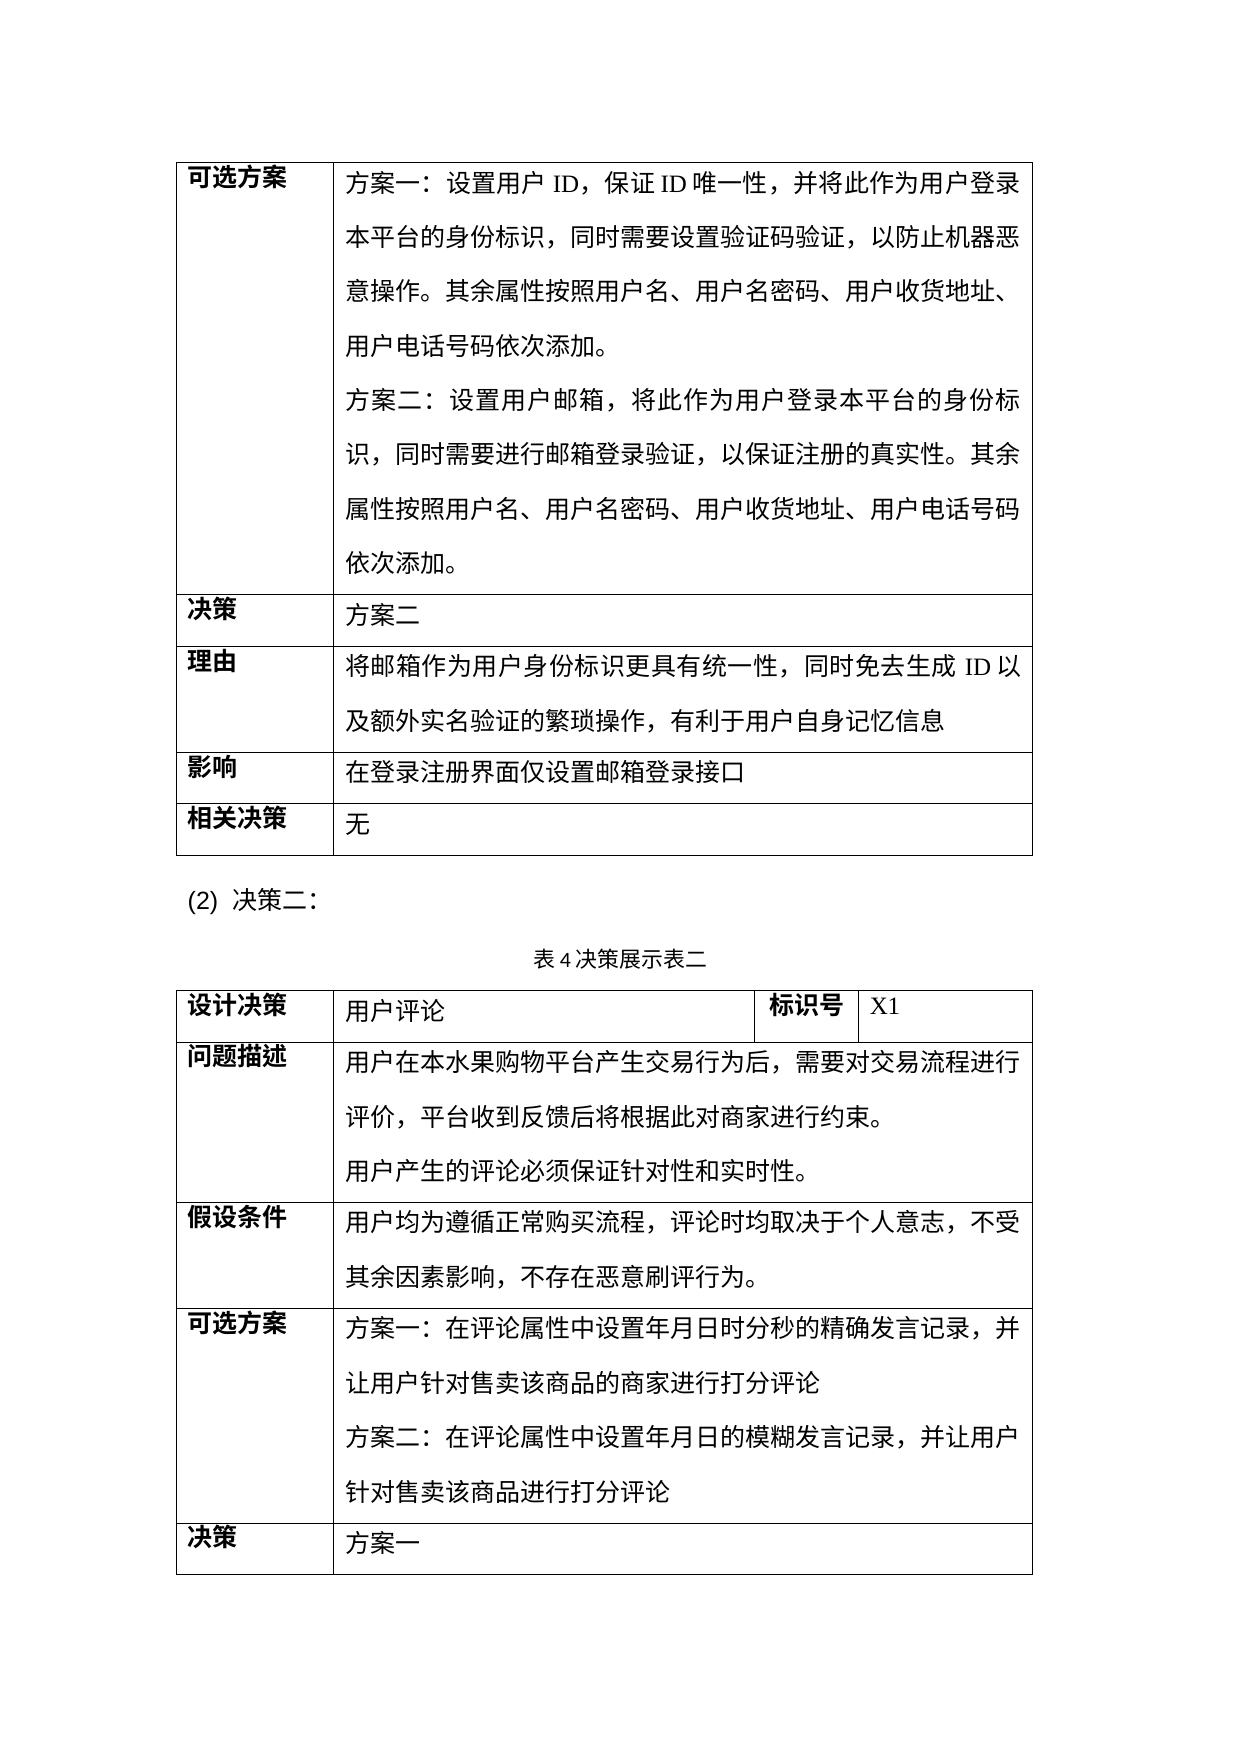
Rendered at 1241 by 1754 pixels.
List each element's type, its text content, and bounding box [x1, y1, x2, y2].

table_cell 可选方案 [177, 1309, 333, 1522]
table_cell 用户在本水果购物平台产生交易行为后，需要对交易流程进行评价，平台收到反馈后将根据此对商家进行约束。 用户产生的评论必须保证针对性和实时性。 [334, 1043, 1032, 1202]
table_cell 无 [334, 804, 1032, 855]
table_cell 可选方案 [177, 163, 333, 594]
table_cell 方案一：在评论属性中设置年月日时分秒的精确发言记录，并让用户针对售卖该商品的商家进行打分评论 方案二：在评论属性中设置年月日的模糊发言记录，并让用户针对售卖该商品进行打分评论 [334, 1309, 1032, 1522]
table_cell 相关决策 [177, 804, 333, 855]
table_header 标识号 [755, 991, 858, 1042]
table_cell 方案一：设置用户ID，保证ID唯一性，并将此作为用户登录本平台的身份标识，同时需要设置验证码验证，以防止机器恶意操作。其余属性按照用户名、用户名密码、用户收货地址、用户电话号码依次添加。 方案二：设置用户邮箱，将此作为用户登录本平台的身份标识，同时需要进行邮箱登录验证，以保证注册的真实性。其余属性按照用户名、用户名密码、用户收货地址、用户电话号码依次添加。 [334, 163, 1032, 594]
table_cell 影响 [177, 753, 333, 803]
table_header X1 [859, 991, 1032, 1042]
table_cell 在登录注册界面仅设置邮箱登录接口 [334, 753, 1032, 803]
table_cell 方案二 [334, 595, 1032, 646]
subtitle 决策二： [187, 866, 1053, 931]
table_cell 将邮箱作为用户身份标识更具有统一性，同时免去生成ID以及额外实名验证的繁琐操作，有利于用户自身记忆信息 [334, 647, 1032, 752]
table_cell 决策 [177, 1524, 333, 1574]
table_cell 决策 [177, 595, 333, 646]
table_cell 理由 [177, 647, 333, 752]
table_cell 问题描述 [177, 1043, 333, 1202]
table_header 设计决策 [177, 991, 333, 1042]
table_cell 用户均为遵循正常购买流程，评论时均取决于个人意志，不受其余因素影响，不存在恶意刷评行为。 [334, 1203, 1032, 1308]
table_cell 方案一 [334, 1524, 1032, 1574]
text 表4 决策展示表二 [187, 942, 1053, 974]
table_cell 假设条件 [177, 1203, 333, 1308]
table_header 用户评论 [334, 991, 754, 1042]
